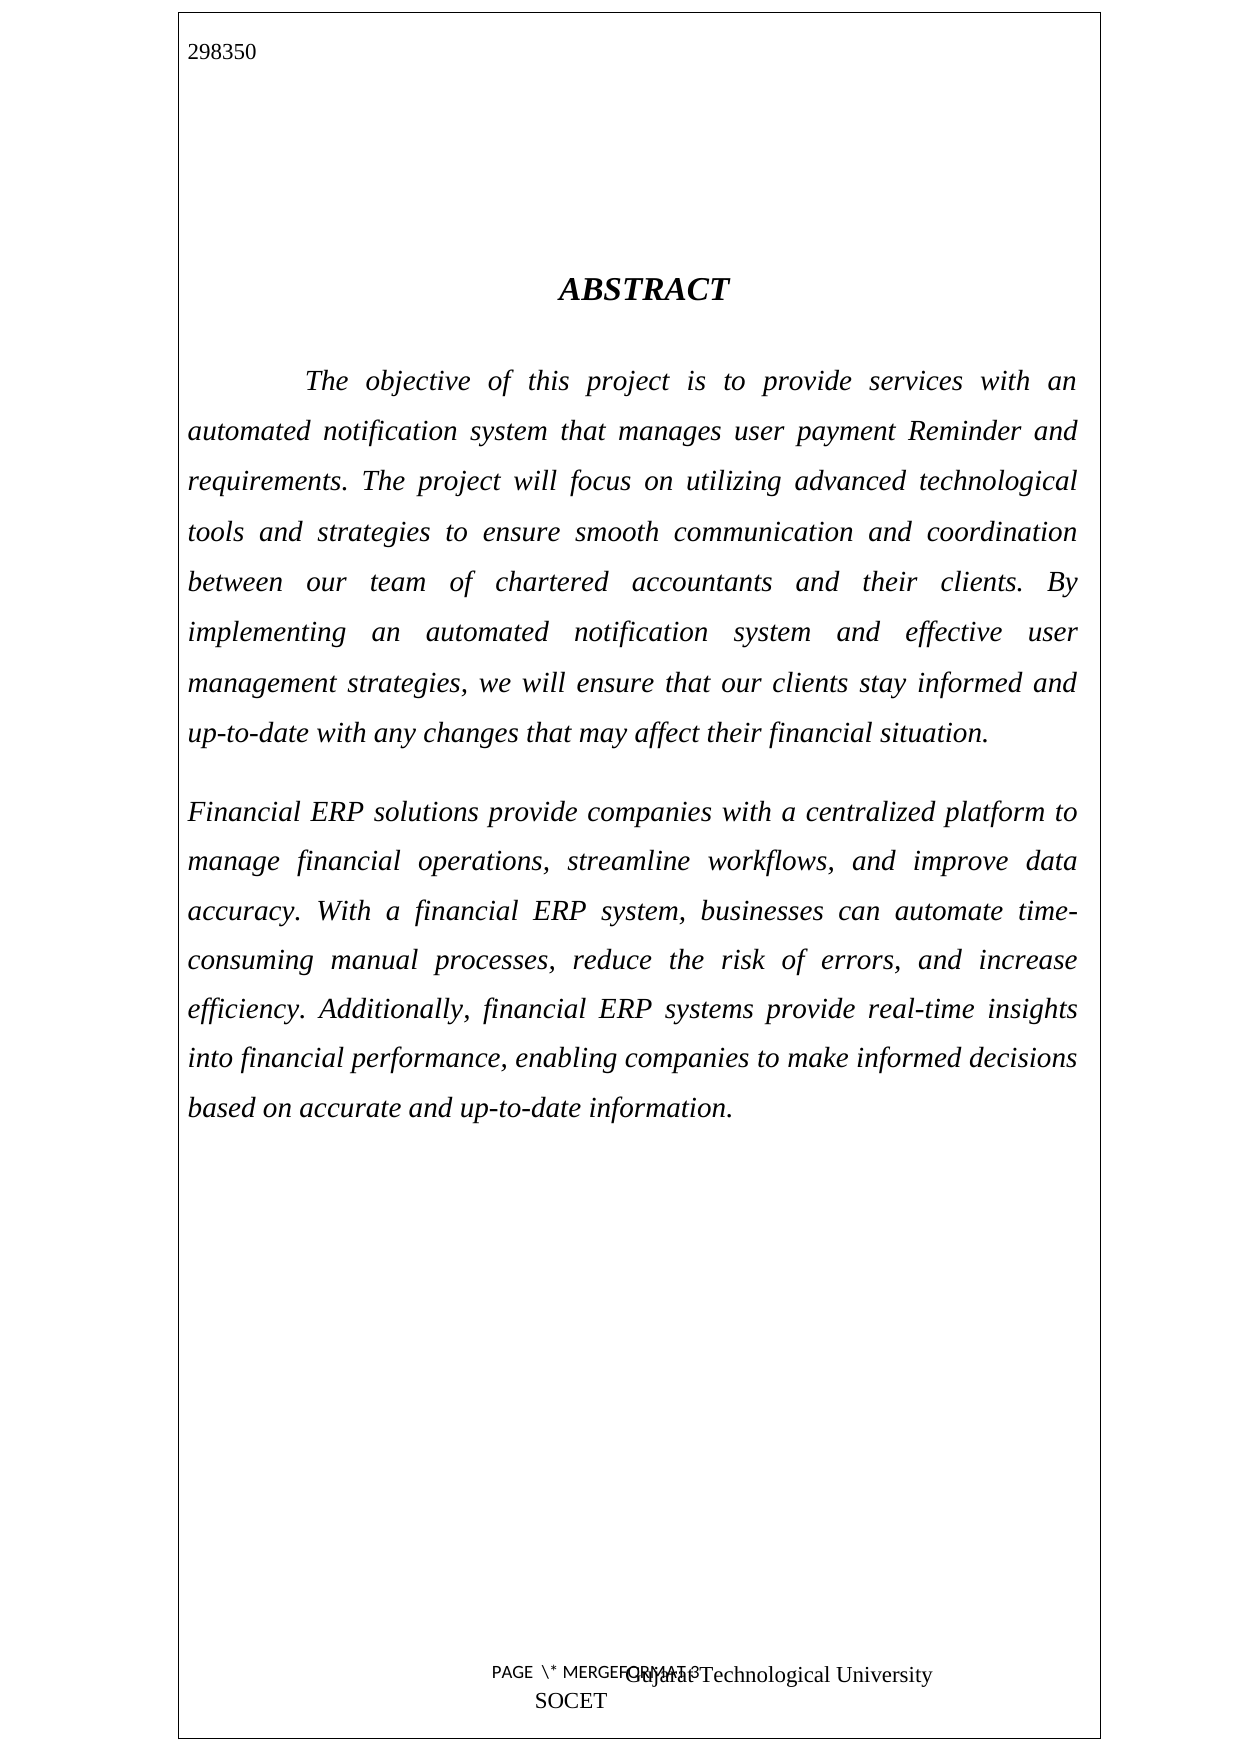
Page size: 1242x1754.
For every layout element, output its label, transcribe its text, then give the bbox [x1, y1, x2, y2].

text Financial ERP solutions provide companies with a centralized platform to manage financial operations, streamline workflows, and improve data accuracy. With a financial ERP system, businesses can automate time-consuming manual processes, reduce the risk of errors, and increase efficiency. Additionally, financial ERP systems provide real-time insights into financial performance, enabling companies to make informed decisions based on accurate and up-to-date information. [187, 794, 1081, 1123]
text The objective of this project is to provide services with an automated notification system that manages user payment Reminder and requirements. The project will focus on utilizing advanced technological tools and strategies to ensure smooth communication and coordination between our team of chartered accountants and their clients. By implementing an automated notification system and effective user management strategies, we will ensure that our clients stay informed and up-to-date with any changes that may affect their financial situation. [187, 363, 1081, 748]
text ABSTRACT [559, 269, 1094, 307]
